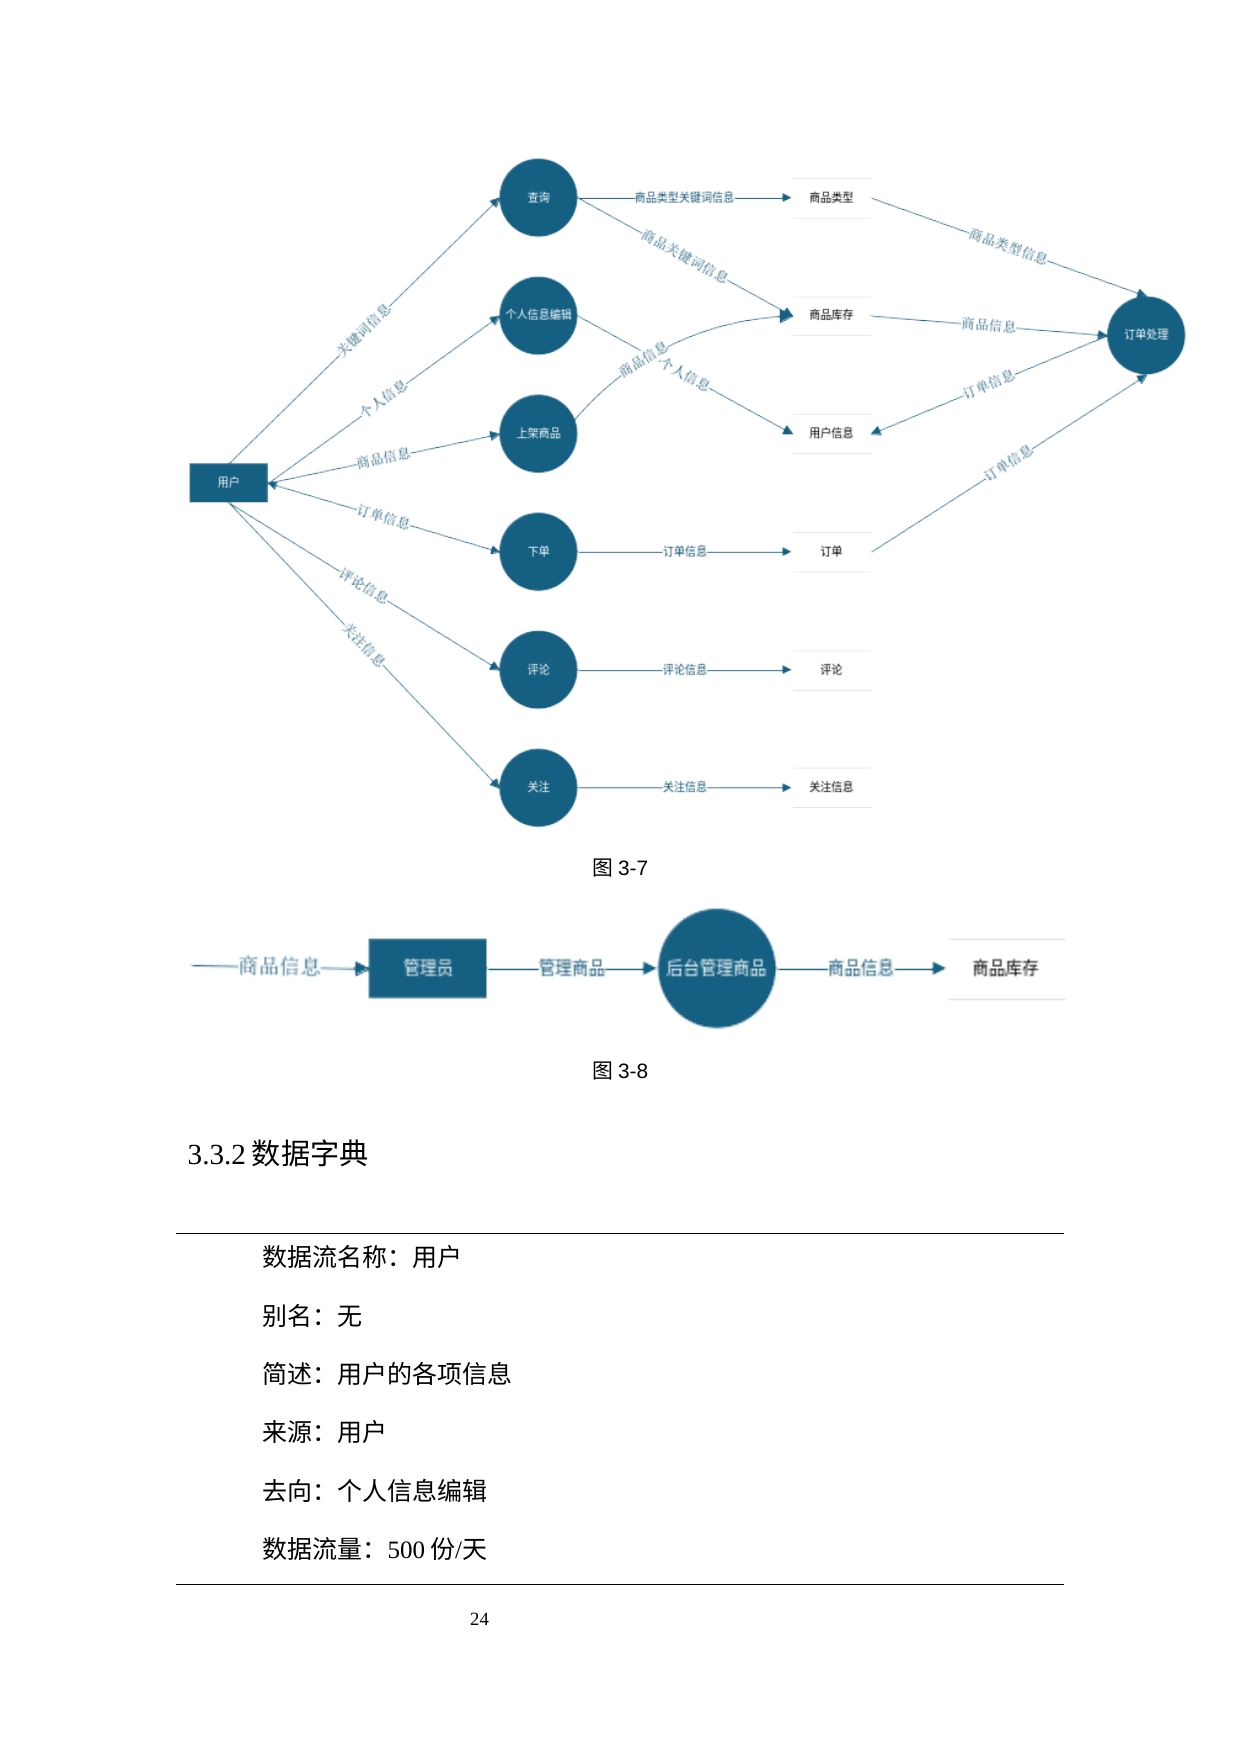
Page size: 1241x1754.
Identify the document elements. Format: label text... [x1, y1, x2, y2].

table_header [176, 1234, 1064, 1583]
subtitle 3.3.2数据字典 [187, 1119, 1053, 1184]
